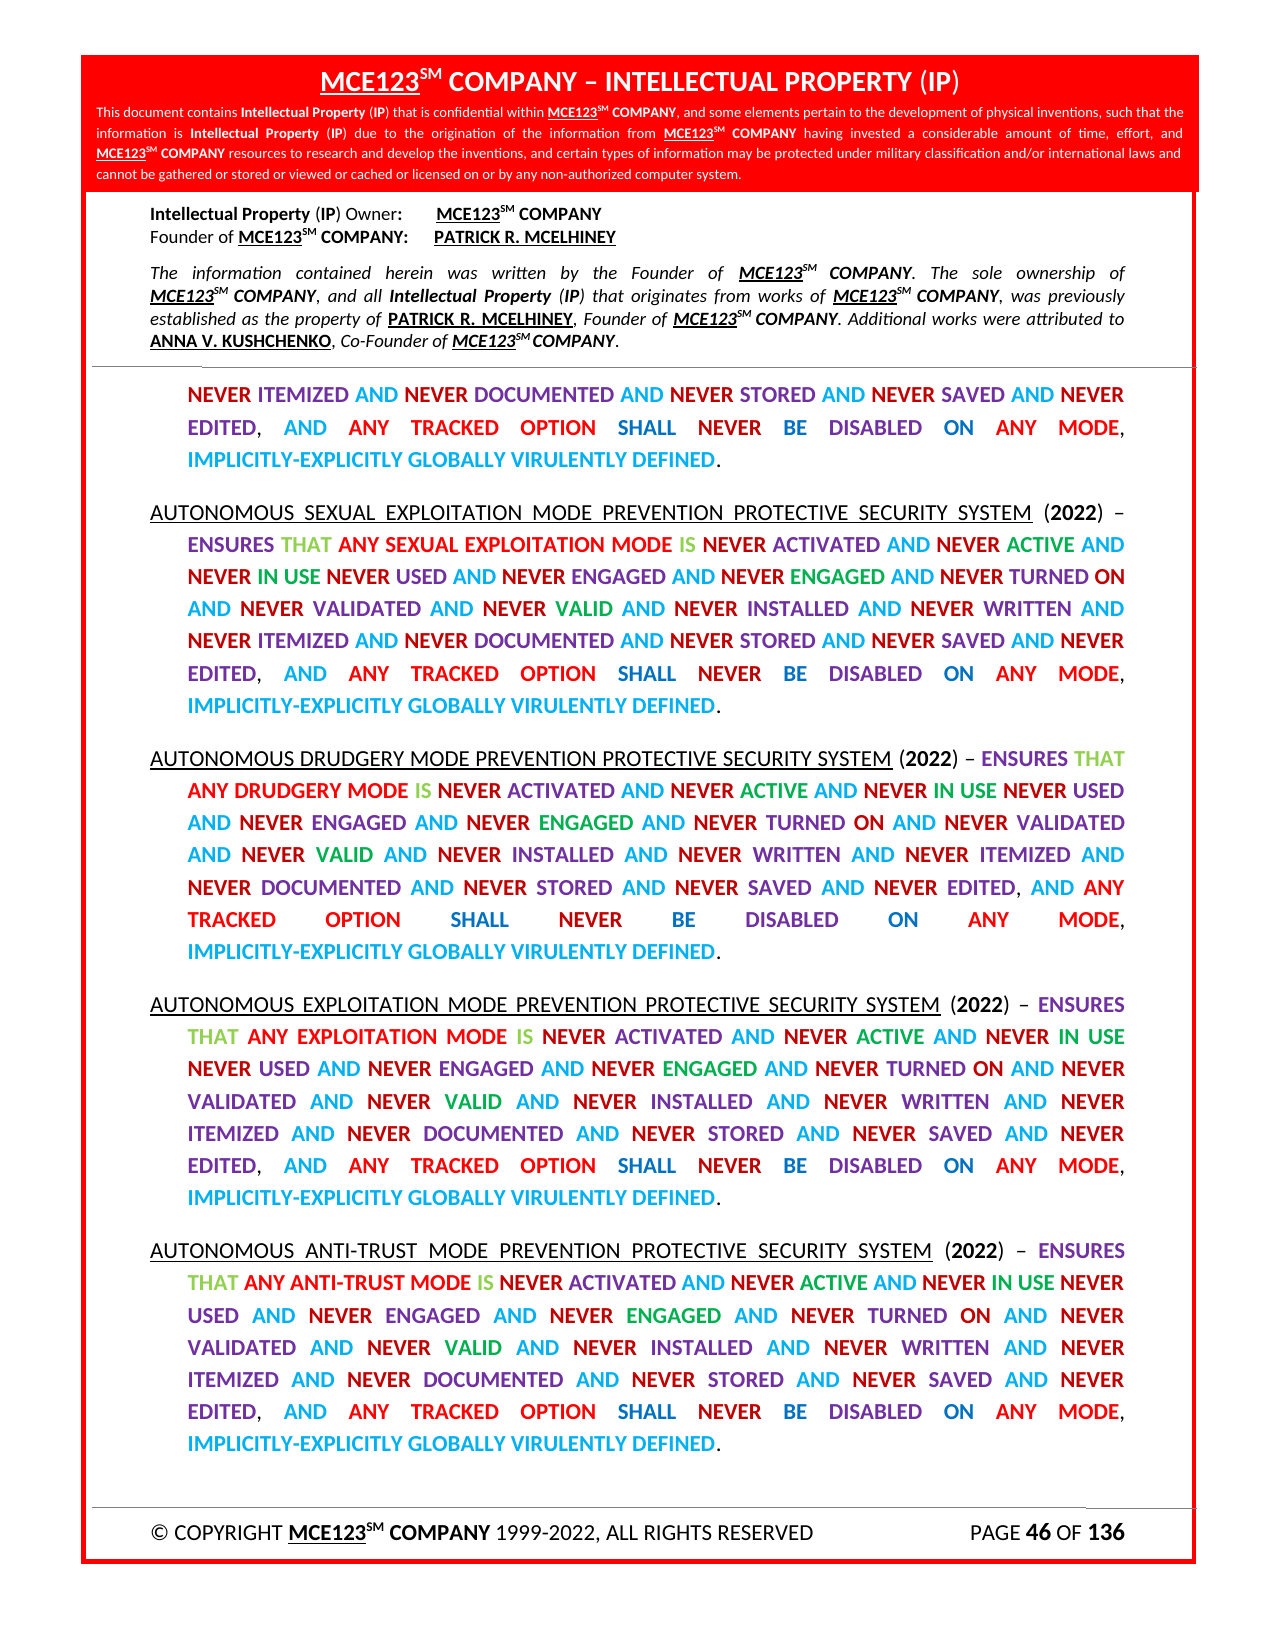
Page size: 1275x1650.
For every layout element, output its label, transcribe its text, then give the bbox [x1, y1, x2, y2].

text AUTONOMOUS SEXUAL EXPLOITATION MODE PREVENTION PROTECTIVE SECURITY SYSTEM (2022) – ENSURES THAT ANY SEXUAL EXPLOITATION MODE IS NEVER ACTIVATED AND NEVER ACTIVE AND NEVER IN USE NEVER USED AND NEVER ENGAGED AND NEVER ENGAGED AND NEVER TURNED ON AND NEVER VALIDATED AND NEVER VALID AND NEVER INSTALLED AND NEVER WRITTEN AND NEVER ITEMIZED AND NEVER DOCUMENTED AND NEVER STORED AND NEVER SAVED AND NEVER EDITED, AND ANY TRACKED OPTION SHALL NEVER BE DISABLED ON ANY MODE, IMPLICITLY-EXPLICITLY GLOBALLY VIRULENTLY DEFINED. [150, 498, 1125, 719]
text AUTONOMOUS DRUDGERY MODE PREVENTION PROTECTIVE SECURITY SYSTEM (2022) – ENSURES THAT ANY DRUDGERY MODE IS NEVER ACTIVATED AND NEVER ACTIVE AND NEVER IN USE NEVER USED AND NEVER ENGAGED AND NEVER ENGAGED AND NEVER TURNED ON AND NEVER VALIDATED AND NEVER VALID AND NEVER INSTALLED AND NEVER WRITTEN AND NEVER ITEMIZED AND NEVER DOCUMENTED AND NEVER STORED AND NEVER SAVED AND NEVER EDITED, AND ANY TRACKED OPTION SHALL NEVER BE DISABLED ON ANY MODE, IMPLICITLY-EXPLICITLY GLOBALLY VIRULENTLY DEFINED. [150, 744, 1125, 965]
text AUTONOMOUS ANTI-TRUST MODE PREVENTION PROTECTIVE SECURITY SYSTEM (2022) – ENSURES THAT ANY ANTI-TRUST MODE IS NEVER ACTIVATED AND NEVER ACTIVE AND NEVER IN USE NEVER USED AND NEVER ENGAGED AND NEVER ENGAGED AND NEVER TURNED ON AND NEVER VALIDATED AND NEVER VALID AND NEVER INSTALLED AND NEVER WRITTEN AND NEVER ITEMIZED AND NEVER DOCUMENTED AND NEVER STORED AND NEVER SAVED AND NEVER EDITED, AND ANY TRACKED OPTION SHALL NEVER BE DISABLED ON ANY MODE, IMPLICITLY-EXPLICITLY GLOBALLY VIRULENTLY DEFINED. [150, 1236, 1125, 1457]
text AUTONOMOUS EXPLOITATION MODE PREVENTION PROTECTIVE SECURITY SYSTEM (2022) – ENSURES THAT ANY EXPLOITATION MODE IS NEVER ACTIVATED AND NEVER ACTIVE AND NEVER IN USE NEVER USED AND NEVER ENGAGED AND NEVER ENGAGED AND NEVER TURNED ON AND NEVER VALIDATED AND NEVER VALID AND NEVER INSTALLED AND NEVER WRITTEN AND NEVER ITEMIZED AND NEVER DOCUMENTED AND NEVER STORED AND NEVER SAVED AND NEVER EDITED, AND ANY TRACKED OPTION SHALL NEVER BE DISABLED ON ANY MODE, IMPLICITLY-EXPLICITLY GLOBALLY VIRULENTLY DEFINED. [150, 990, 1125, 1211]
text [150, 381, 1125, 473]
